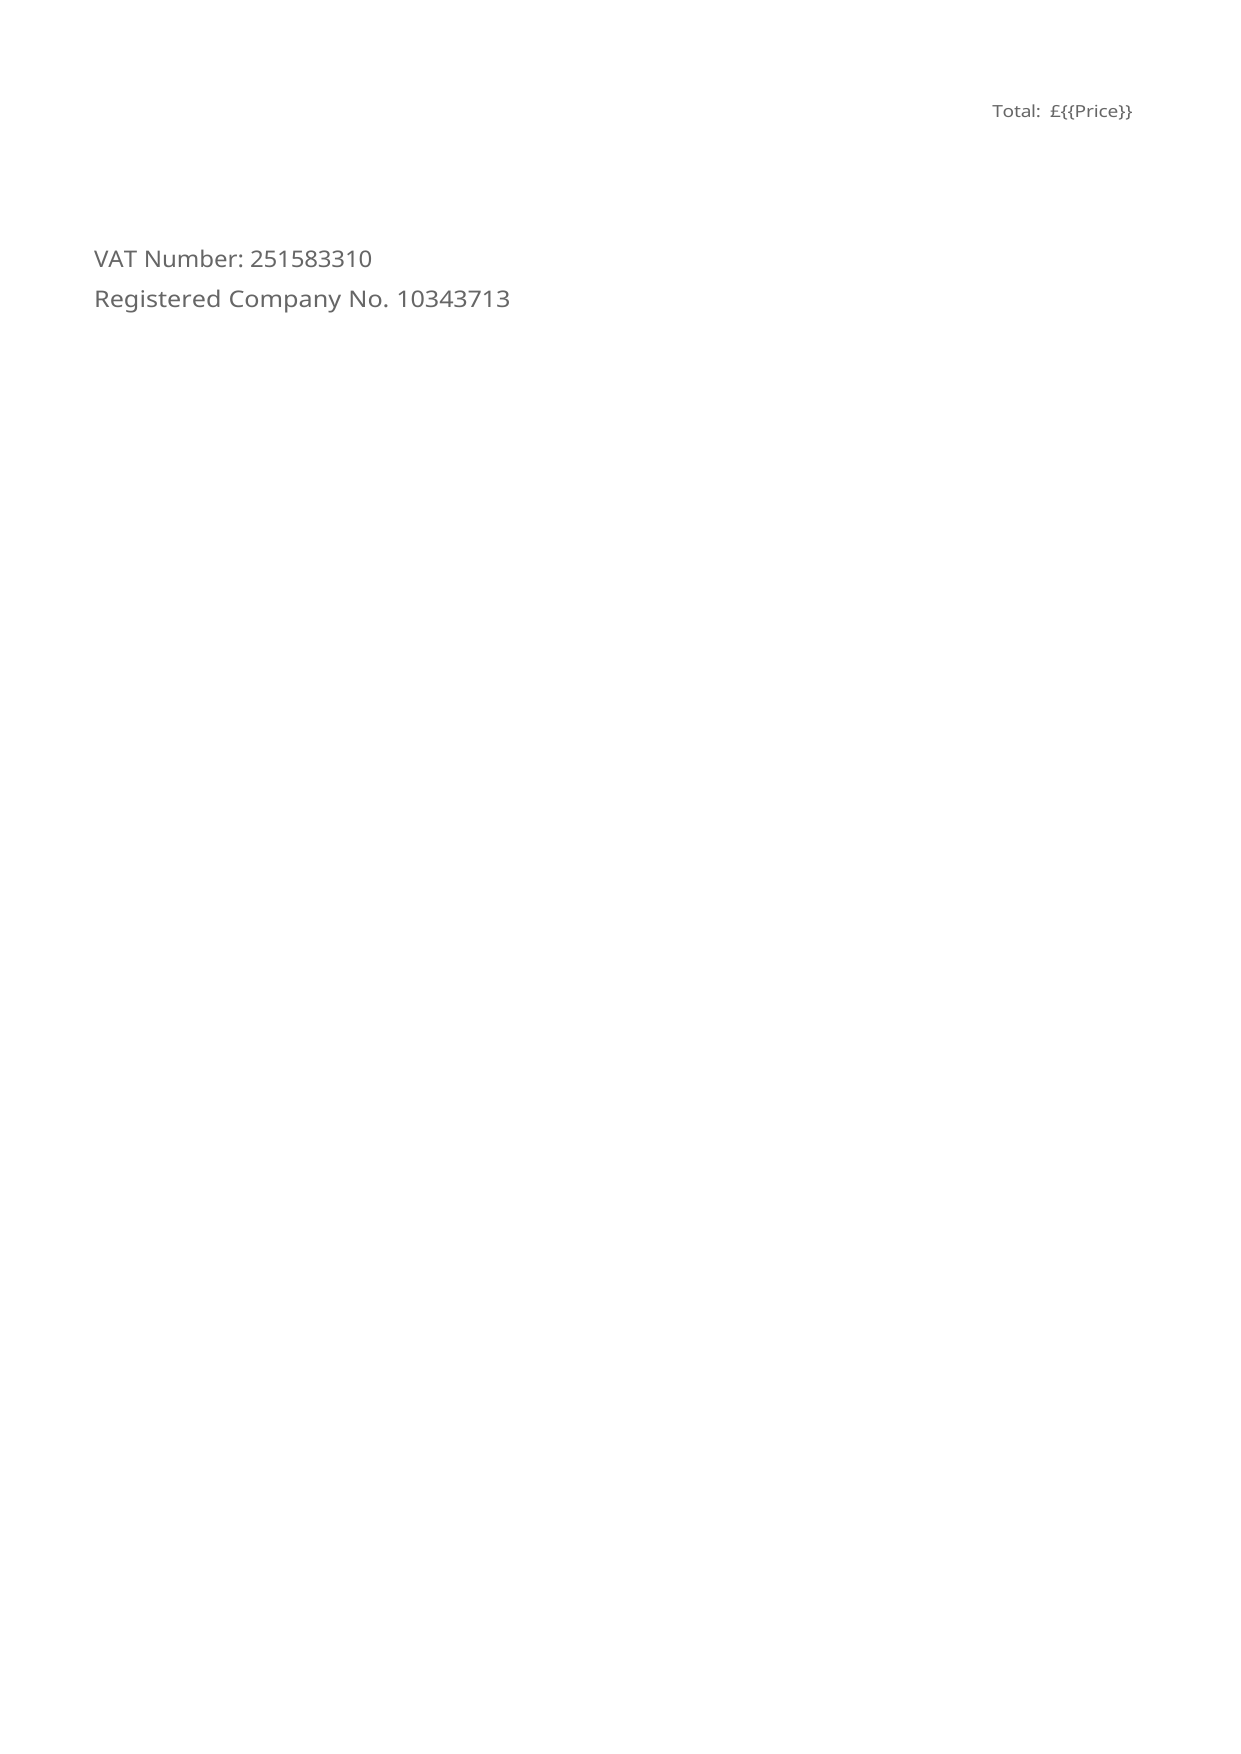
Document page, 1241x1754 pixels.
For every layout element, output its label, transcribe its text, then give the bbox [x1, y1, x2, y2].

text Total: £{{Price}} [992, 100, 1163, 123]
text Registered Company No. 10343713 [94, 283, 1163, 314]
text VAT Number: 251583310 [94, 243, 1163, 274]
